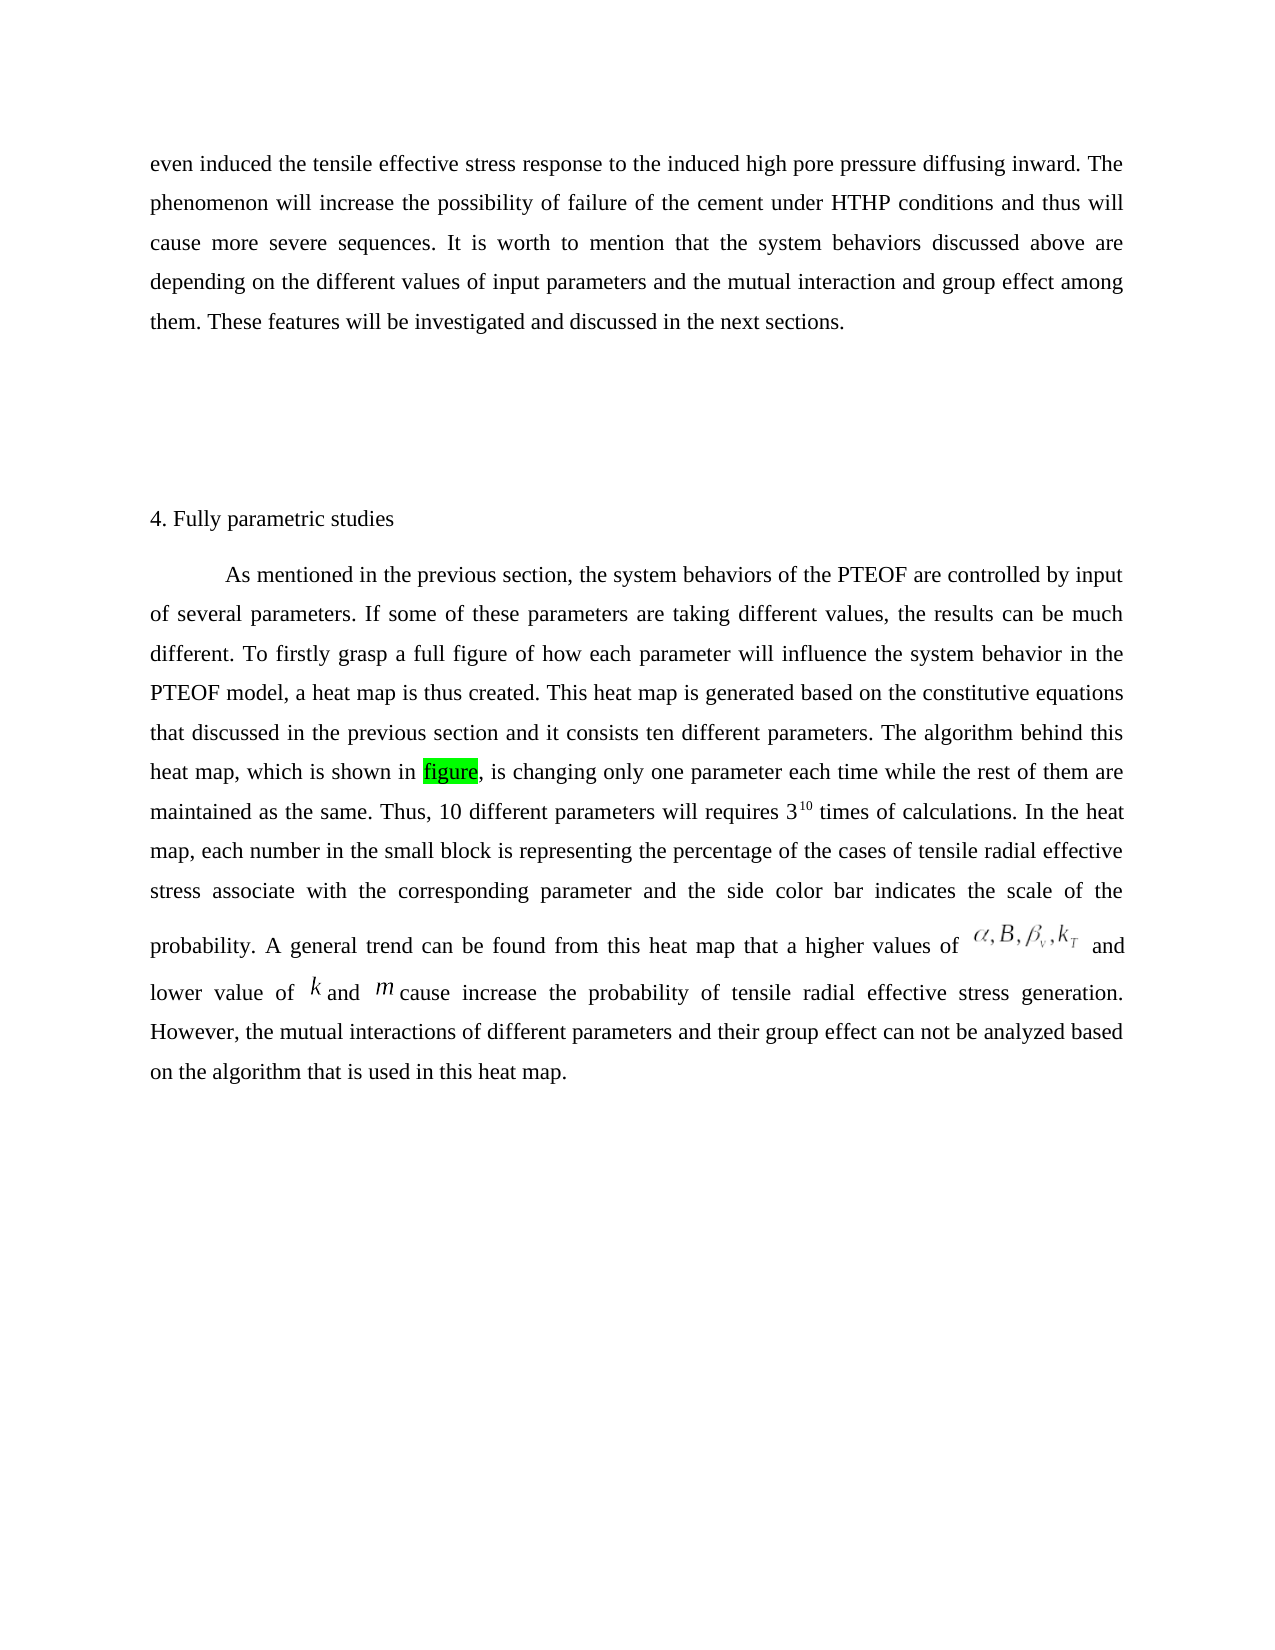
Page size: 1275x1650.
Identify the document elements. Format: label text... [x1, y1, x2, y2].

text 4. Fully parametric studies [150, 505, 1125, 531]
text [150, 150, 1125, 334]
text As mentioned in the previous section, the system behaviors of the PTEOF are controlled by input of several parameters. If some of these parameters are taking different values, the results can be much different. To firstly grasp a full figure of how each parameter will influence the system behavior in the PTEOF model, a heat map is thus created. This heat map is generated based on the constitutive equations that discussed in the previous section and it consists ten different parameters. The algorithm behind this heat map, which is shown in figure, is changing only one parameter each time while the rest of them are maintained as the same. Thus, 10 different parameters will requires 310 times of calculations. In the heat map, each number in the small block is representing the percentage of the cases of tensile radial effective stress associate with the corresponding parameter and the side color bar indicates the scale of the probability. A general trend can be found from this heat map that a higher values of and lower value of and cause increase the probability of tensile radial effective stress generation. However, the mutual interactions of different parameters and their group effect can not be analyzed based on the algorithm that is used in this heat map. [150, 561, 1125, 1084]
